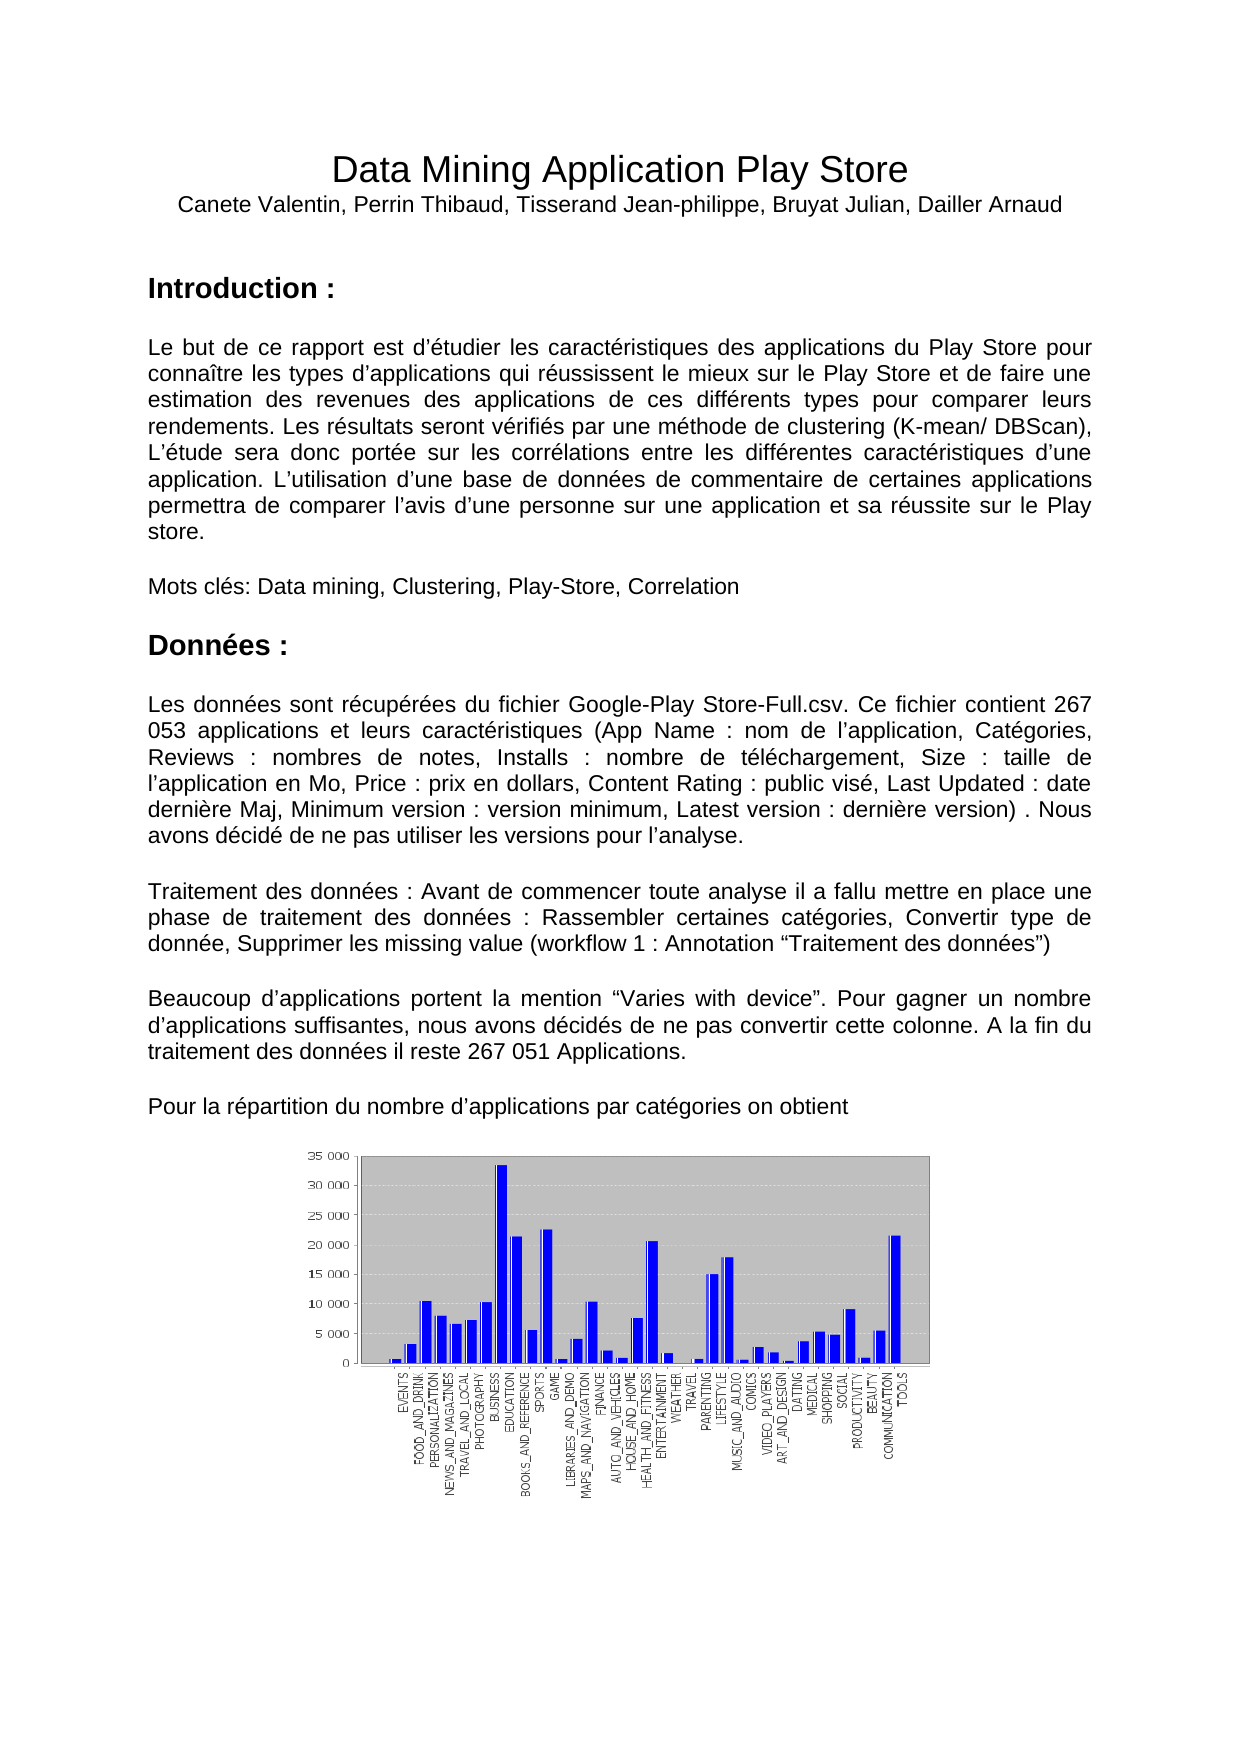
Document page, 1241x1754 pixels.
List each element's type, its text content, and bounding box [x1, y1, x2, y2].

text Données : [148, 628, 1093, 662]
text Le but de ce rapport est d’étudier les caractéristiques des applications du Play Store pour connaître les types d’applications qui réussissent le mieux sur le Play Store et de faire une estimation des revenues des applications de ces différents types pour comparer leurs rendements. Les résultats seront vérifiés par une méthode de clustering (K-mean/ DBScan), L’étude sera donc portée sur les corrélations entre les différentes caractéristiques d’une application. L’utilisation d’une base de données de commentaire de certaines applications permettra de comparer l’avis d’une personne sur une application et sa réussite sur le Play store. [148, 334, 1093, 544]
text Introduction : [148, 271, 1093, 305]
text Traitement des données : Avant de commencer toute analyse il a fallu mettre en place une phase de traitement des données : Rassembler certaines catégories, Convertir type de donnée, Supprimer les missing value (workflow 1 : Annotation “Traitement des données”) [148, 878, 1093, 957]
text Pour la répartition du nombre d’applications par catégories on obtient [148, 1093, 1093, 1119]
text Canete Valentin, Perrin Thibaud, Tisserand Jean-philippe, Bruyat Julian, Dailler Arnaud [148, 191, 1093, 271]
text Data Mining Application Play Store [148, 148, 1093, 191]
text Les données sont récupérées du fichier Google-Play Store-Full.csv. Ce fichier contient 267 053 applications et leurs caractéristiques (App Name : nom de l’application, Catégories, Reviews : nombres de notes, Installs : nombre de téléchargement, Size : taille de l’application en Mo, Price : prix en dollars, Content Rating : public visé, Last Updated : date dernière Maj, Minimum version : version minimum, Latest version : dernière version) . Nous avons décidé de ne pas utiliser les versions pour l’analyse. [148, 691, 1093, 849]
text Beaucoup d’applications portent la mention “Varies with device”. Pour gagner un nombre d’applications suffisantes, nous avons décidés de ne pas convertir cette colonne. A la fin du traitement des données il reste 267 051 Applications. [148, 985, 1093, 1064]
text Mots clés: Data mining, Clustering, Play-Store, Correlation [148, 573, 1093, 600]
picture [298, 1148, 942, 1504]
